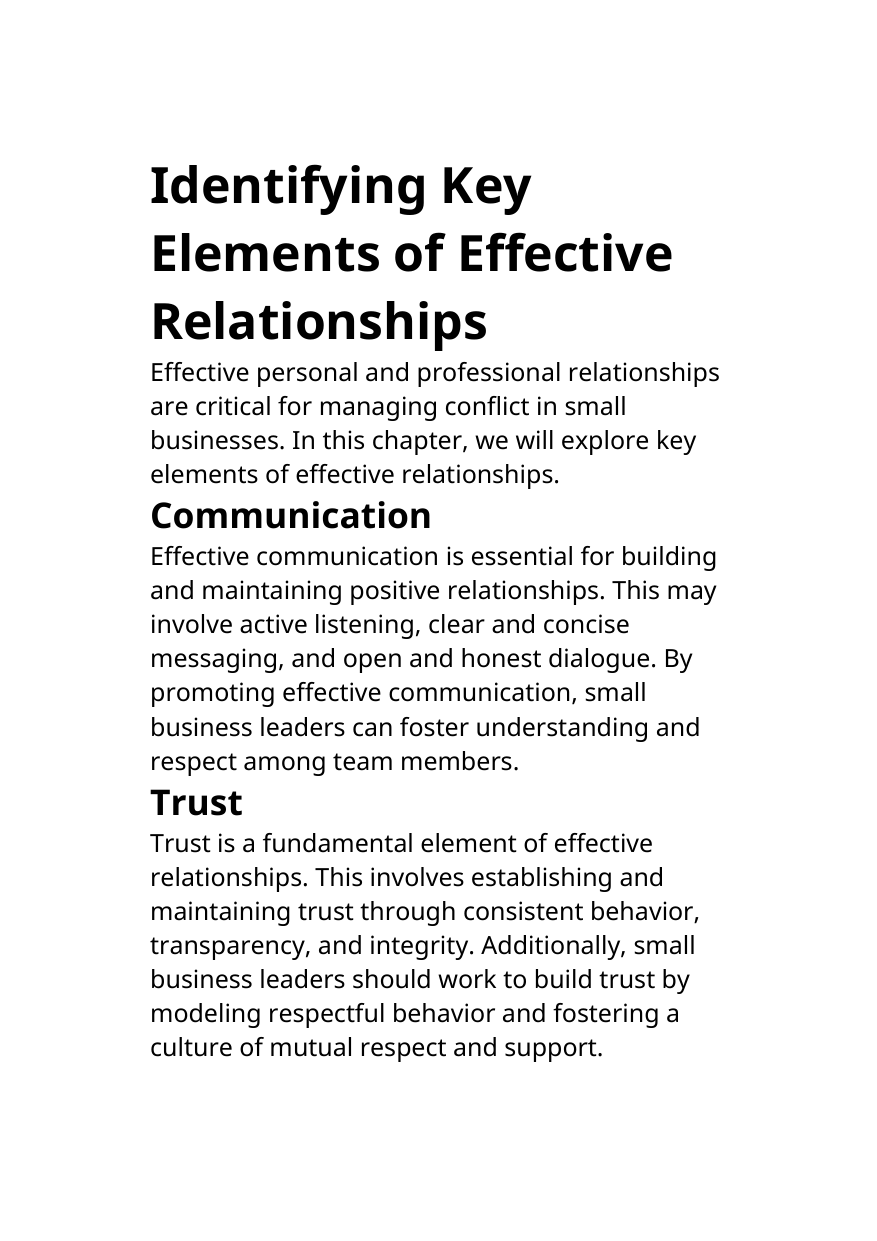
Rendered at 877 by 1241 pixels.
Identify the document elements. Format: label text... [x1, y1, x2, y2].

text Effective personal and professional relationships are critical for managing conflict in small businesses. In this chapter, we will explore key elements of effective relationships. [150, 354, 727, 491]
text Trust is a fundamental element of effective relationships. This involves establishing and maintaining trust through consistent behavior, transparency, and integrity. Additionally, small business leaders should work to build trust by modeling respectful behavior and fostering a culture of mutual respect and support. [150, 826, 727, 1064]
subtitle Identifying Key Elements of Effective Relationships [150, 150, 727, 354]
subtitle Trust [150, 777, 727, 826]
text Effective communication is essential for building and maintaining positive relationships. This may involve active listening, clear and concise messaging, and open and honest dialogue. By promoting effective communication, small business leaders can foster understanding and respect among team members. [150, 539, 727, 777]
subtitle Communication [150, 491, 727, 539]
